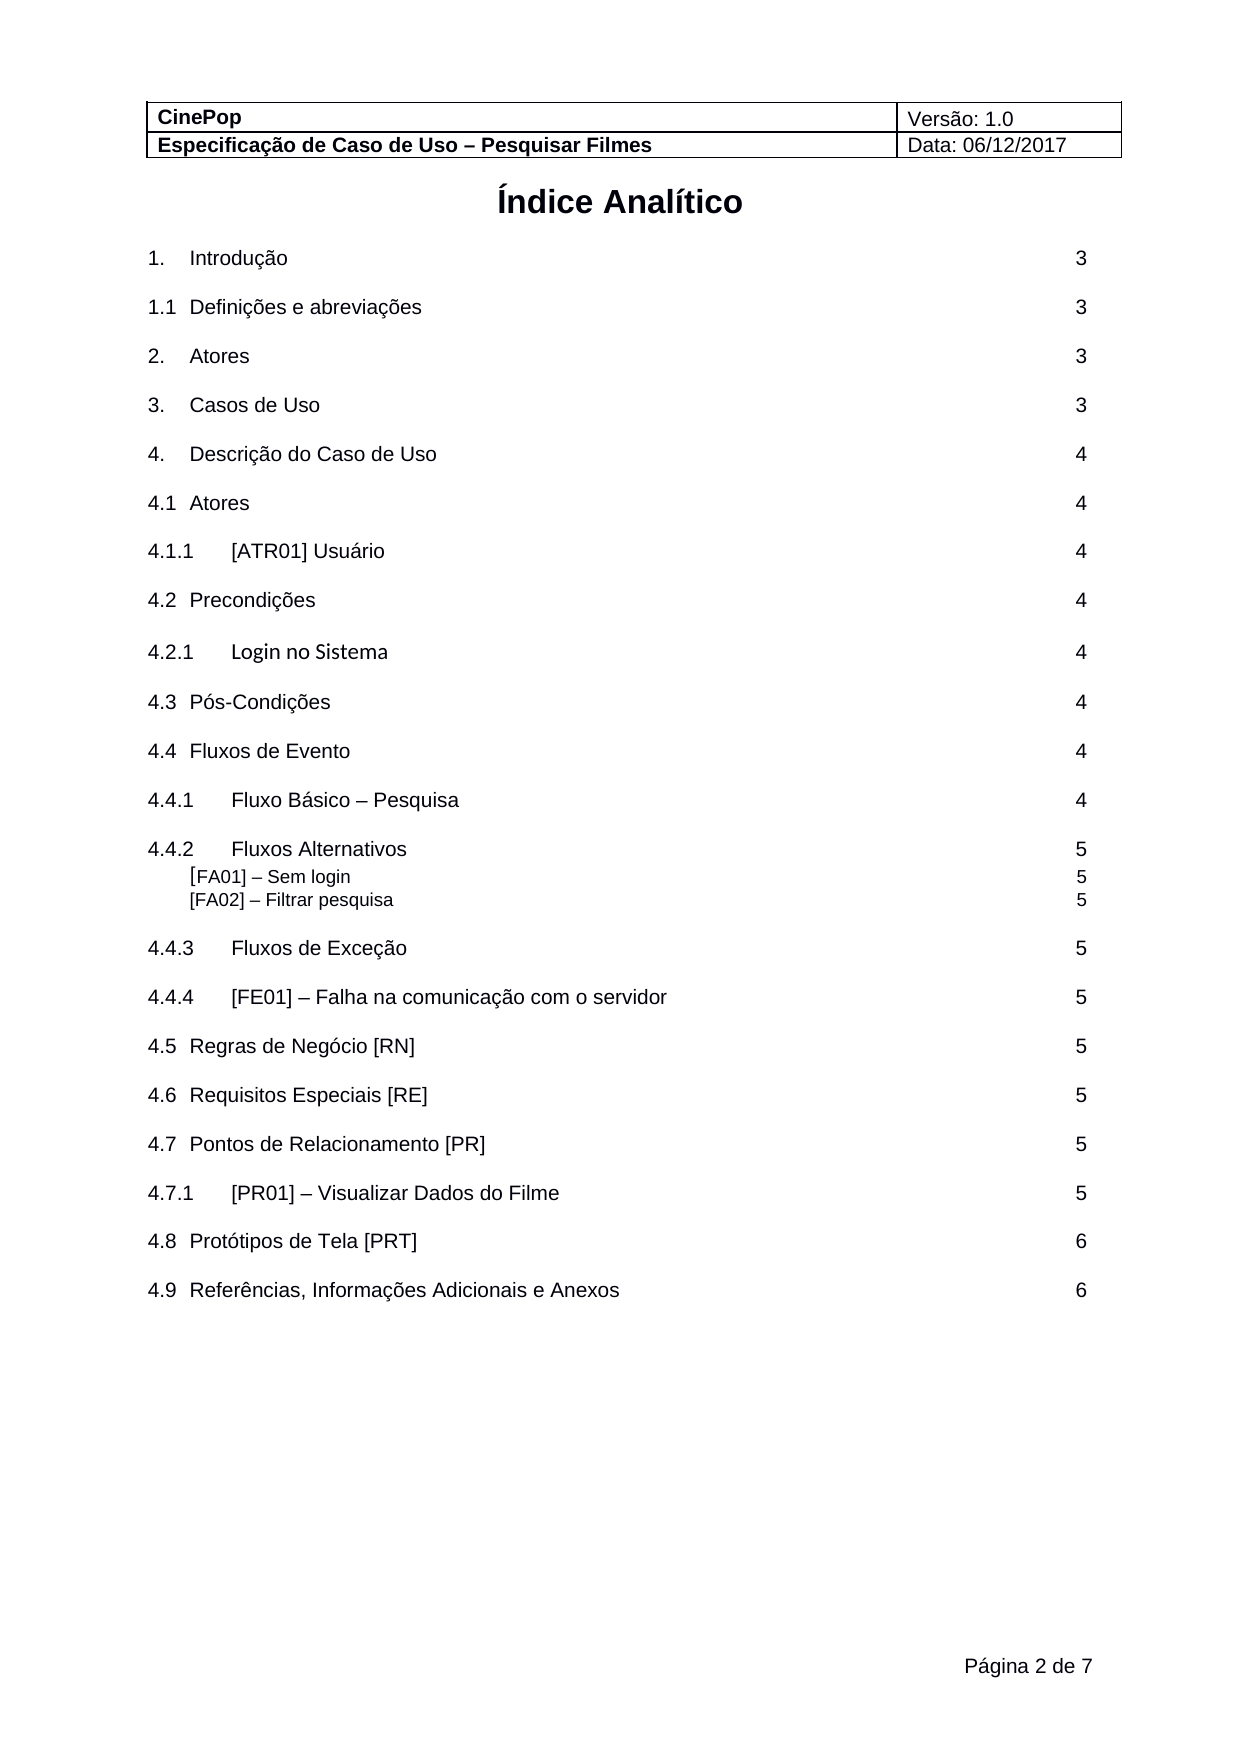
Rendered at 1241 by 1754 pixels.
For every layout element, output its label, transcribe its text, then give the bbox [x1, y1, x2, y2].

text Índice Analítico [148, 182, 1092, 221]
